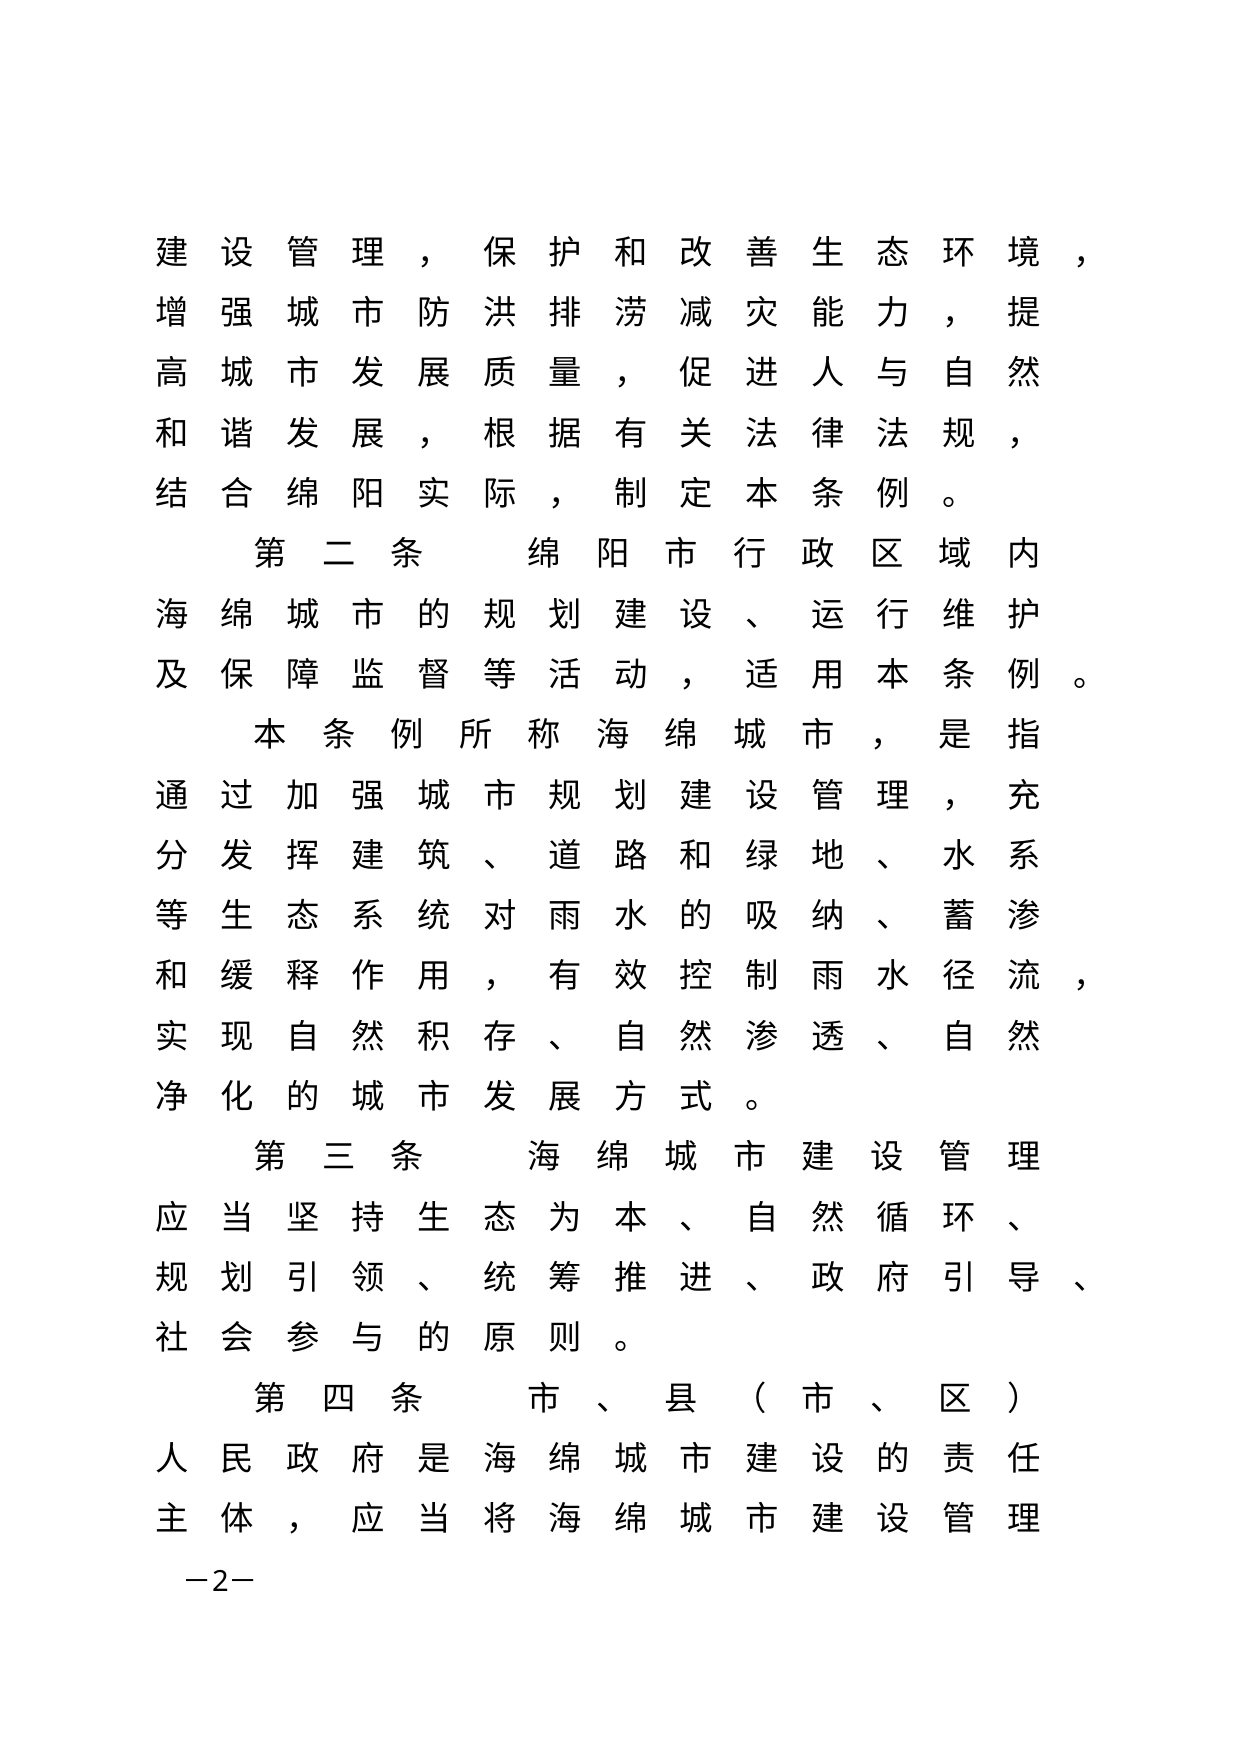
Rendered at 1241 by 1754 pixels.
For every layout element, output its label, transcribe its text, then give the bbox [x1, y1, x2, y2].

text 第四条 市、县（市、区）人民政府是海绵城市建设的责任主体，应当将海绵城市建设管理纳入国民经济和社会发展规划，建立综合协调机制，统筹推进海绵城市建设管理工作。 [155, 1365, 1073, 1546]
text 第一条 为了规范海绵城市建设管理，保护和改善生态环境，增强城市防洪排涝减灾能力，提高城市发展质量，促进人与自然和谐发展，根据有关法律法规，结合绵阳实际，制定本条例。 [155, 219, 1073, 521]
text 第三条 海绵城市建设管理应当坚持生态为本、自然循环、规划引领、统筹推进、政府引导、社会参与的原则。 [155, 1124, 1073, 1365]
text 本条例所称海绵城市，是指通过加强城市规划建设管理，充分发挥建筑、道路和绿地、水系等生态系统对雨水的吸纳、蓄渗和缓释作用，有效控制雨水径流，实现自然积存、自然渗透、自然净化的城市发展方式。 [155, 702, 1073, 1124]
text 第二条 绵阳市行政区域内海绵城市的规划建设、运行维护及保障监督等活动，适用本条例。 [155, 521, 1073, 702]
